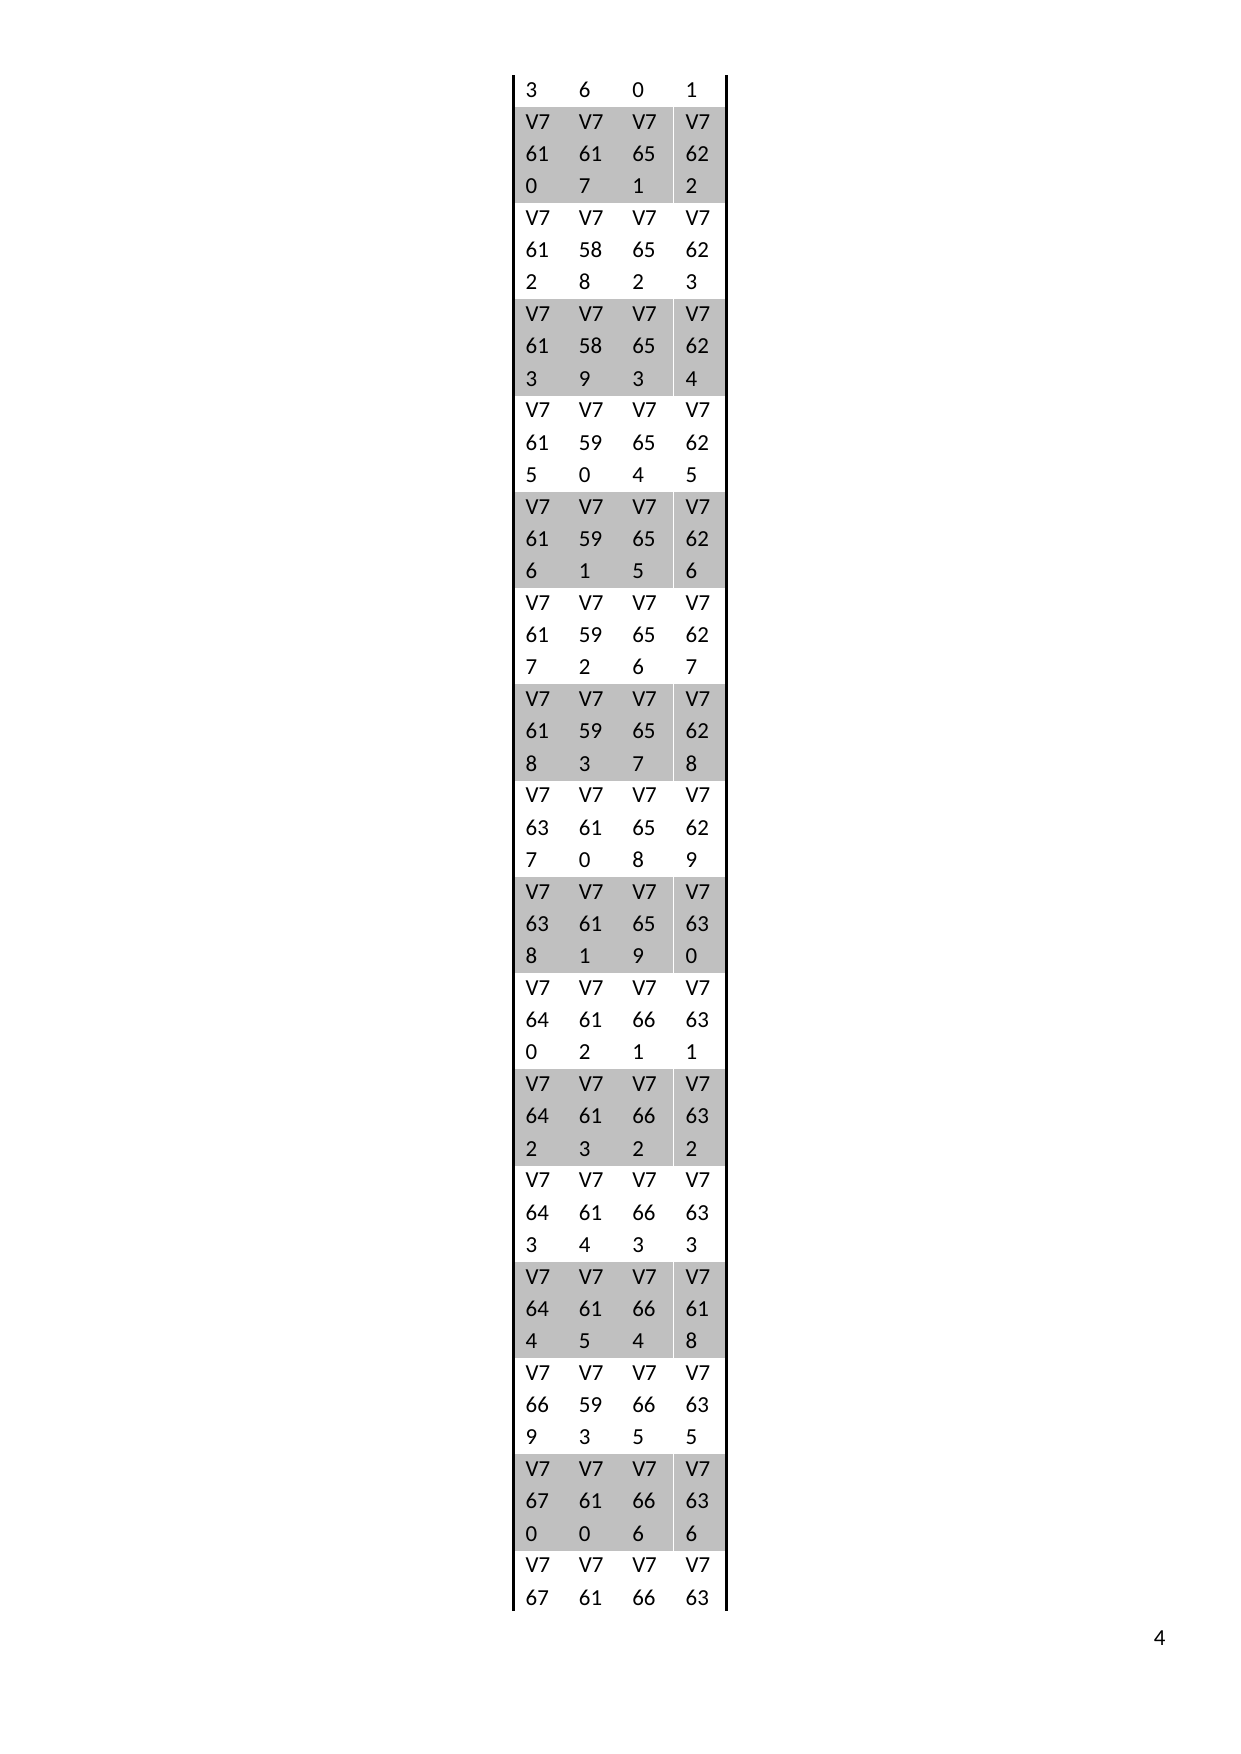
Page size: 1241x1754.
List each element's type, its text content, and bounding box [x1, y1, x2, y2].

table_cell V7631 [674, 973, 725, 1069]
table_cell V7625 [674, 396, 725, 492]
table_cell V7657 [620, 684, 673, 781]
table_cell V7627 [674, 588, 725, 684]
table_cell V7632 [674, 1069, 725, 1166]
table_cell V7644 [515, 1262, 567, 1358]
table_cell V7617 [567, 107, 620, 203]
table_cell V7588 [567, 203, 620, 299]
table_cell V7593 [567, 1358, 620, 1454]
table_cell V7593 [567, 684, 620, 781]
table_cell V7610 [567, 781, 620, 877]
table_cell V7637 [515, 781, 567, 877]
table_cell V7640 [515, 973, 567, 1069]
table_cell V7643 [515, 1166, 567, 1262]
table_cell V7636 [674, 1454, 725, 1551]
table_cell V7664 [620, 1262, 673, 1358]
table_cell V7615 [567, 1262, 620, 1358]
table_cell V7669 [515, 1358, 567, 1454]
table_cell V7592 [567, 588, 620, 684]
table_cell V7637 [674, 1551, 725, 1611]
table_cell V7612 [567, 973, 620, 1069]
table_cell V7613 [567, 1069, 620, 1166]
table_cell V7659 [620, 877, 673, 973]
table_cell V7611 [567, 1551, 620, 1611]
table_cell V7658 [620, 781, 673, 877]
table_cell V7652 [620, 203, 673, 299]
table_cell V7651 [620, 107, 673, 203]
table_cell V7590 [567, 396, 620, 492]
table_cell V7642 [515, 1069, 567, 1166]
table_cell V7622 [674, 107, 725, 203]
table_cell V7670 [515, 1454, 567, 1551]
table_cell V7665 [620, 1358, 673, 1454]
table_cell V7671 [515, 1551, 567, 1611]
table_cell V7589 [567, 299, 620, 396]
table_cell V7628 [674, 684, 725, 781]
table_cell V7623 [674, 203, 725, 299]
table_cell V7661 [620, 973, 673, 1069]
table_cell V7591 [567, 492, 620, 588]
table_cell V7614 [567, 1166, 620, 1262]
table_cell V7624 [674, 299, 725, 396]
table_cell V7667 [620, 1551, 673, 1611]
table_cell V7615 [515, 396, 567, 492]
table_cell V7630 [674, 877, 725, 973]
table_cell V7616 [515, 492, 567, 588]
table_cell V7611 [567, 877, 620, 973]
table_cell V7654 [620, 396, 673, 492]
table_cell V7653 [620, 299, 673, 396]
table_cell V7613 [515, 299, 567, 396]
table_cell V7612 [515, 203, 567, 299]
table_cell V7662 [620, 1069, 673, 1166]
table_cell V7626 [674, 492, 725, 588]
table_cell V7656 [620, 588, 673, 684]
table_cell V7593 [515, 75, 567, 107]
table_cell V7617 [515, 588, 567, 684]
table_cell V7655 [620, 492, 673, 588]
table_cell V7633 [674, 1166, 725, 1262]
table_cell V7618 [515, 684, 567, 781]
table_cell V7663 [620, 1166, 673, 1262]
table_cell V7610 [567, 1454, 620, 1551]
table_cell V7635 [674, 1358, 725, 1454]
table_cell V7666 [620, 1454, 673, 1551]
table_cell V7616 [567, 75, 620, 107]
table_cell V7629 [674, 781, 725, 877]
table_cell V7638 [515, 877, 567, 973]
table_cell V7650 [620, 75, 673, 107]
table_cell V7618 [674, 1262, 725, 1358]
table_cell V7610 [515, 107, 567, 203]
table_cell V7621 [674, 75, 725, 107]
